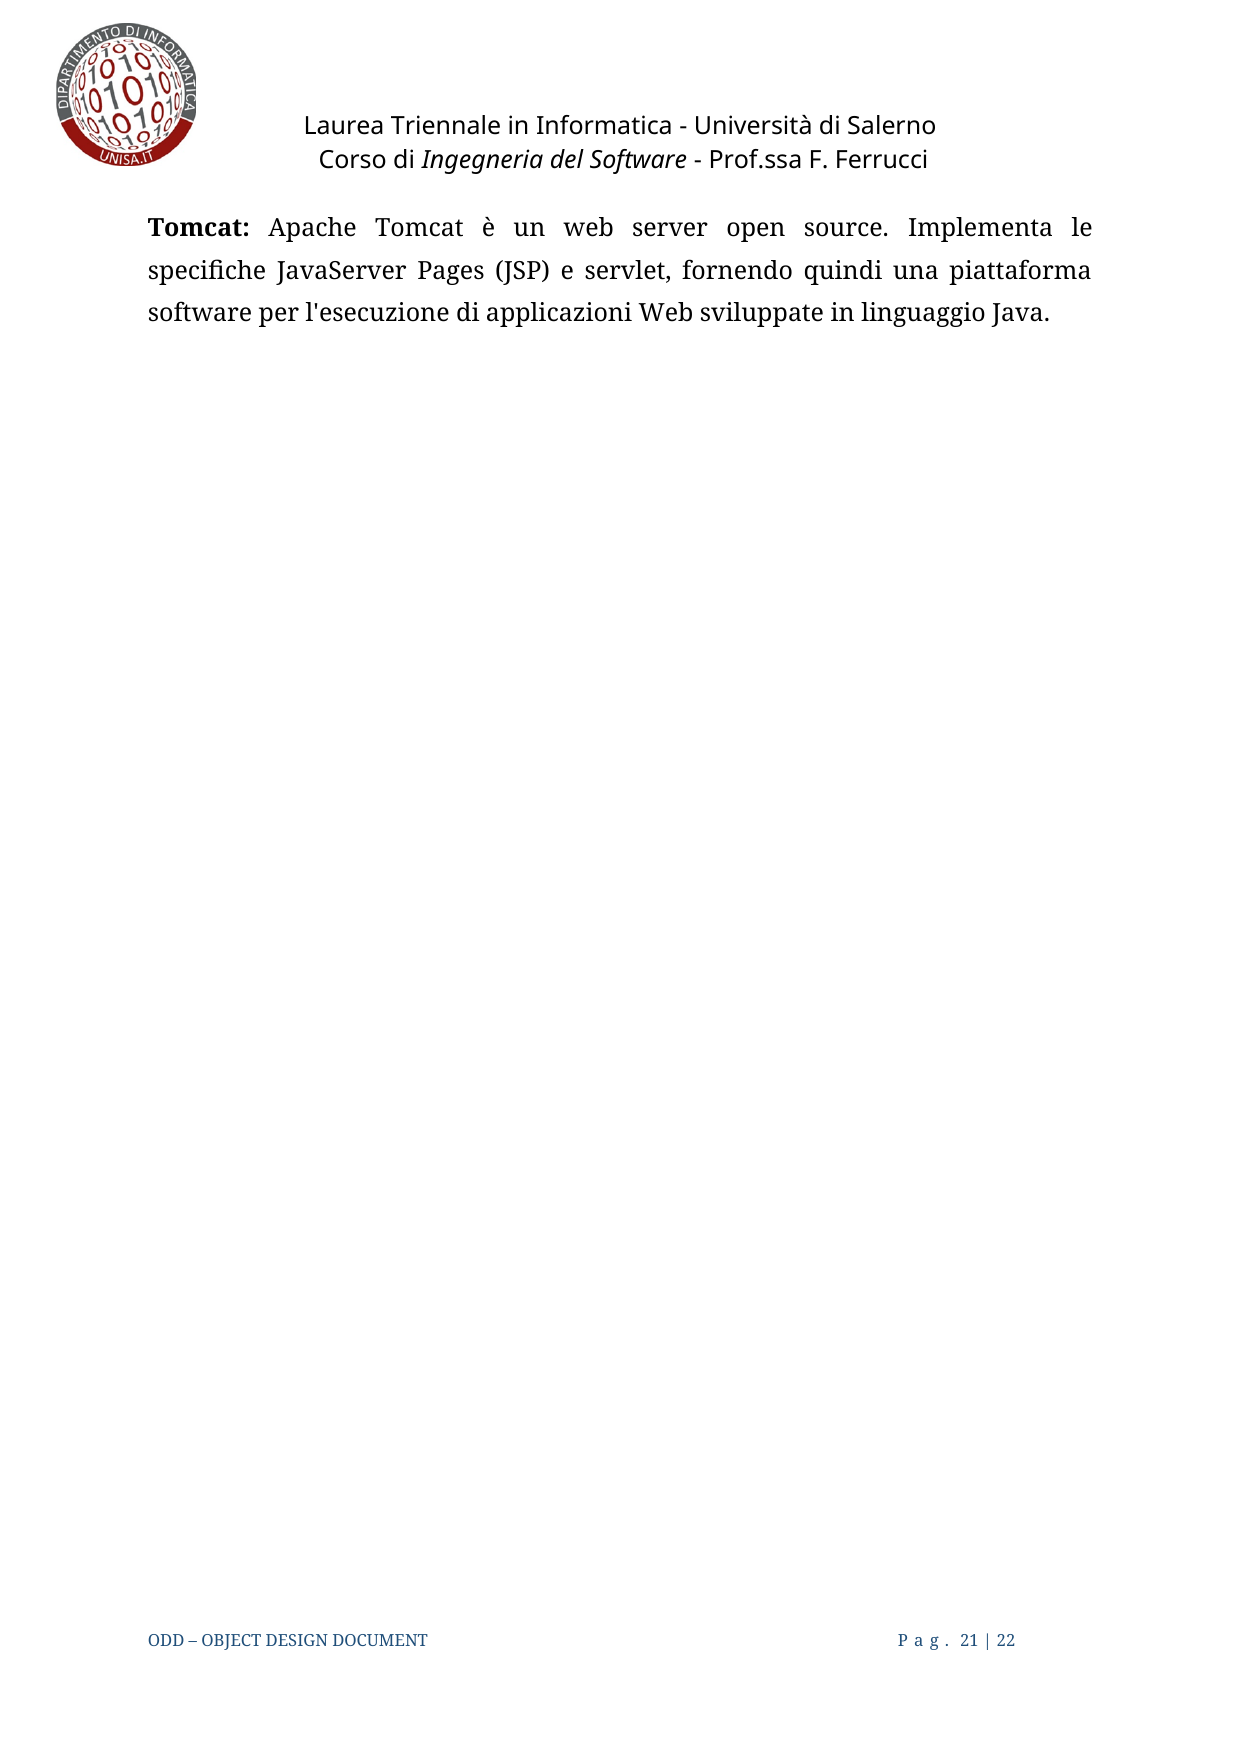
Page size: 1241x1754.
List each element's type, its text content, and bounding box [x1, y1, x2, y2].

picture [55, 23, 196, 164]
list Tomcat: Apache Tomcat è un web server open source. Implementa le specifiche JavaServer Pages (JSP) e servlet, fornendo quindi una piattaforma software per l'esecuzione di applicazioni Web sviluppate in linguaggio Java. [148, 210, 1092, 329]
